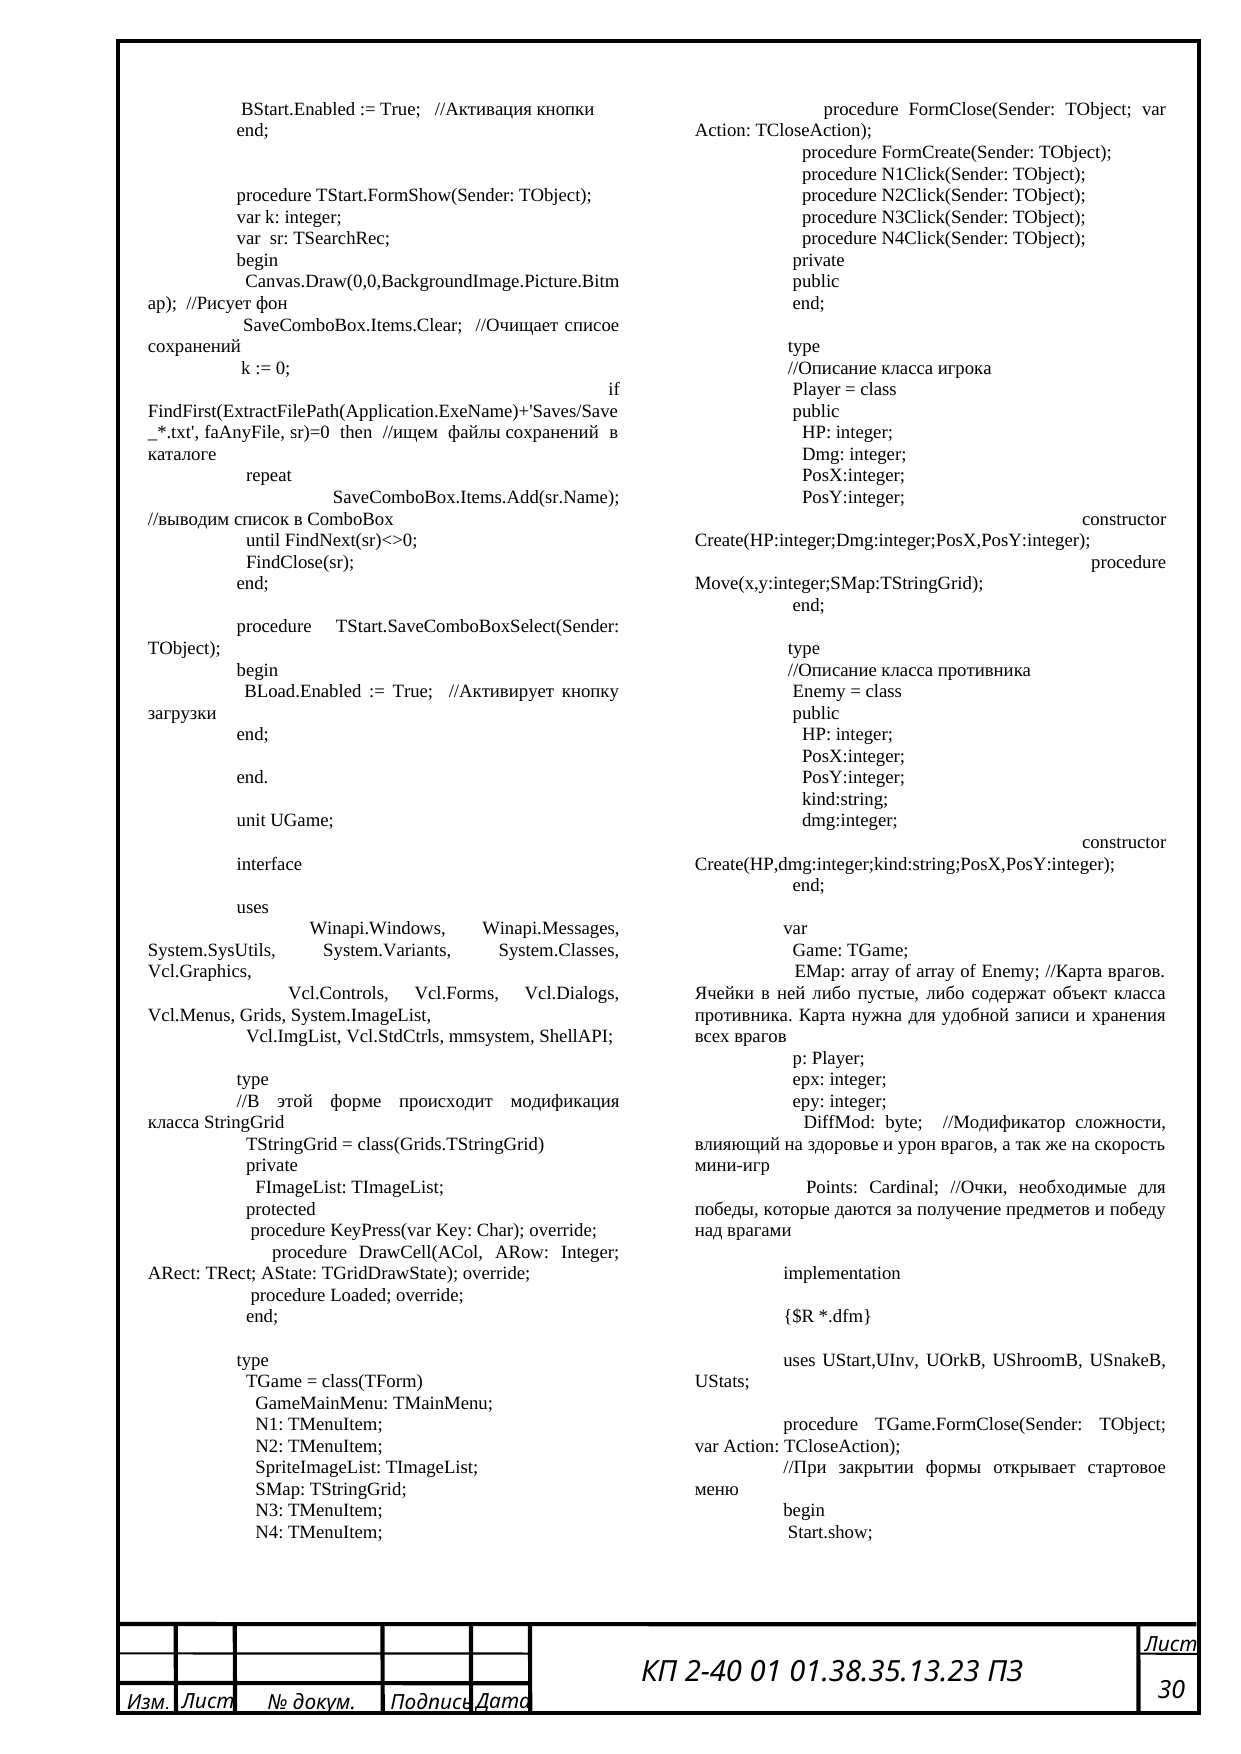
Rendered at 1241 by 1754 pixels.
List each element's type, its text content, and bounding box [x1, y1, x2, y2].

text PosY:integer; [694, 486, 1166, 507]
text Vcl.ImgList, Vcl.StdCtrls, mmsystem, ShellAPI; [148, 1025, 619, 1047]
text end; [148, 572, 619, 594]
text constructor Create(HP:integer;Dmg:integer;PosX,PosY:integer); [694, 507, 1166, 551]
text PosX:integer; [694, 464, 1166, 486]
picture [120, 1686, 174, 1708]
text end; [148, 723, 619, 745]
text epy: integer; [694, 1090, 1166, 1111]
text type [694, 335, 1166, 357]
text begin [694, 1499, 1166, 1521]
text public [694, 270, 1166, 292]
text //В этой форме происходит модификация класса StringGrid [148, 1090, 619, 1133]
text var [694, 917, 1166, 939]
text Game: TGame; [694, 939, 1166, 960]
text procedure Loaded; override; [148, 1284, 619, 1305]
picture [479, 1695, 487, 1706]
text PosX:integer; [694, 745, 1166, 766]
text Winapi.Windows, Winapi.Messages, System.SysUtils, System.Variants, System.Classes, Vcl.Graphics, [148, 917, 619, 982]
text Start.show; [694, 1521, 1166, 1542]
text implementation [694, 1262, 1166, 1284]
text protected [148, 1197, 619, 1219]
text SaveComboBox.Items.Add(sr.Name); //выводим список в ComboBox [148, 486, 619, 529]
text var k: integer; [148, 206, 619, 227]
text SMap: TStringGrid; [148, 1478, 619, 1499]
picture [393, 1696, 402, 1708]
text SaveComboBox.Items.Clear; //Очищает списое сохранений [148, 313, 619, 357]
text private [694, 249, 1166, 270]
text var sr: TSearchRec; [148, 227, 619, 249]
text end; [694, 594, 1166, 615]
text type [148, 1348, 619, 1370]
text N1: TMenuItem; [148, 1413, 619, 1435]
picture [492, 1698, 498, 1708]
text procedure N4Click(Sender: TObject); [694, 227, 1166, 249]
picture [178, 1686, 233, 1708]
text type [694, 637, 1166, 658]
text procedure TStart.SaveComboBoxSelect(Sender: TObject); [148, 615, 619, 658]
text FindClose(sr); [148, 551, 619, 572]
picture [307, 1699, 313, 1708]
text N3: TMenuItem; [148, 1499, 619, 1521]
text public [694, 400, 1166, 421]
text begin [148, 658, 619, 680]
text end. [148, 766, 619, 788]
picture [1147, 1638, 1155, 1651]
picture [184, 1695, 192, 1708]
picture [322, 1699, 328, 1708]
text procedure DrawCell(ACol, ARow: Integer; ARect: TRect; AState: TGridDrawState); override; [148, 1241, 619, 1284]
picture [130, 1698, 138, 1708]
text end; [148, 119, 619, 141]
text EMap: array of array of Enemy; //Карта врагов. Ячейки в ней либо пустые, либо содержат объект класса противника. Карта нужна для удобной записи и хранения всех врагов [694, 960, 1166, 1047]
text begin [148, 249, 619, 270]
text procedure TGame.FormClose(Sender: TObject; var Action: TCloseAction); [694, 1413, 1166, 1456]
text FImageList: TImageList; [148, 1176, 619, 1197]
picture [419, 1700, 425, 1708]
text SpriteImageList: TImageList; [148, 1456, 619, 1478]
text TStringGrid = class(Grids.TStringGrid) [148, 1133, 619, 1154]
text HP: integer; [694, 723, 1166, 745]
text //Описание класса противника [694, 658, 1166, 680]
text procedure N2Click(Sender: TObject); [694, 184, 1166, 206]
text {$R *.dfm} [694, 1305, 1166, 1327]
text epx: integer; [694, 1068, 1166, 1090]
picture [522, 1698, 528, 1708]
text interface [148, 852, 619, 874]
text GameMainMenu: TMainMenu; [148, 1392, 619, 1413]
text Dmg: integer; [694, 443, 1166, 464]
text end; [148, 1305, 619, 1327]
text DiffMod: byte; //Модификатор сложности, влияющий на здоровье и урон врагов, а так же на скорость мини-игр [694, 1111, 1166, 1176]
text procedure FormCreate(Sender: TObject); [694, 141, 1166, 162]
text repeat [148, 464, 619, 486]
text if FindFirst(ExtractFilePath(Application.ExeName)+'Saves/Save_*.txt', faAnyFile, sr)=0 then //ищем файлы сохранений в каталоге [148, 378, 619, 464]
picture [270, 1698, 275, 1708]
picture [386, 1686, 469, 1708]
text //При закрытии формы открывает стартовое меню [694, 1456, 1166, 1499]
picture [473, 1686, 528, 1708]
picture [295, 1700, 301, 1708]
text procedure N3Click(Sender: TObject); [694, 206, 1166, 227]
text //Описание класса игрока [694, 357, 1166, 378]
text unit UGame; [148, 809, 619, 831]
text procedure Move(x,y:integer;SMap:TStringGrid); [694, 551, 1166, 594]
text end; [694, 292, 1166, 313]
text N4: TMenuItem; [148, 1521, 619, 1542]
picture [1141, 1667, 1195, 1699]
text p: Player; [694, 1047, 1166, 1068]
text procedure TStart.FormShow(Sender: TObject); [148, 184, 619, 206]
text public [694, 702, 1166, 723]
text constructor Create(HP,dmg:integer;kind:string;PosX,PosY:integer); [694, 831, 1166, 874]
text TGame = class(TForm) [148, 1370, 619, 1392]
text k := 0; [148, 357, 619, 378]
picture [407, 1699, 413, 1708]
text until FindNext(sr)<>0; [148, 529, 619, 551]
text Enemy = class [694, 680, 1166, 702]
text PosY:integer; [694, 766, 1166, 788]
text uses UStart,UInv, UOrkB, UShroomB, USnakeB, UStats; [694, 1348, 1166, 1392]
text private [148, 1154, 619, 1176]
text Canvas.Draw(0,0,BackgroundImage.Picture.Bitmap); //Рисует фон [148, 270, 619, 313]
text N2: TMenuItem; [148, 1435, 619, 1456]
text type [148, 1068, 619, 1090]
text HP: integer; [694, 421, 1166, 443]
text end; [694, 874, 1166, 896]
text BLoad.Enabled := True; //Активирует кнопку загрузки [148, 680, 619, 723]
text procedure N1Click(Sender: TObject); [694, 162, 1166, 184]
picture [239, 1686, 378, 1708]
picture [1141, 1629, 1195, 1651]
text procedure FormClose(Sender: TObject; var Action: TCloseAction); [694, 98, 1166, 141]
text BStart.Enabled := True; //Активация кнопки [148, 98, 619, 119]
text Player = class [694, 378, 1166, 400]
text kind:string; [694, 788, 1166, 809]
text Vcl.Controls, Vcl.Forms, Vcl.Dialogs, Vcl.Menus, Grids, System.ImageList, [148, 982, 619, 1025]
text procedure KeyPress(var Key: Char); override; [148, 1219, 619, 1241]
text dmg:integer; [694, 809, 1166, 831]
text uses [148, 896, 619, 917]
text Points: Cardinal; //Очки, необходимые для победы, которые даются за получение предметов и победу над врагами [694, 1176, 1166, 1241]
